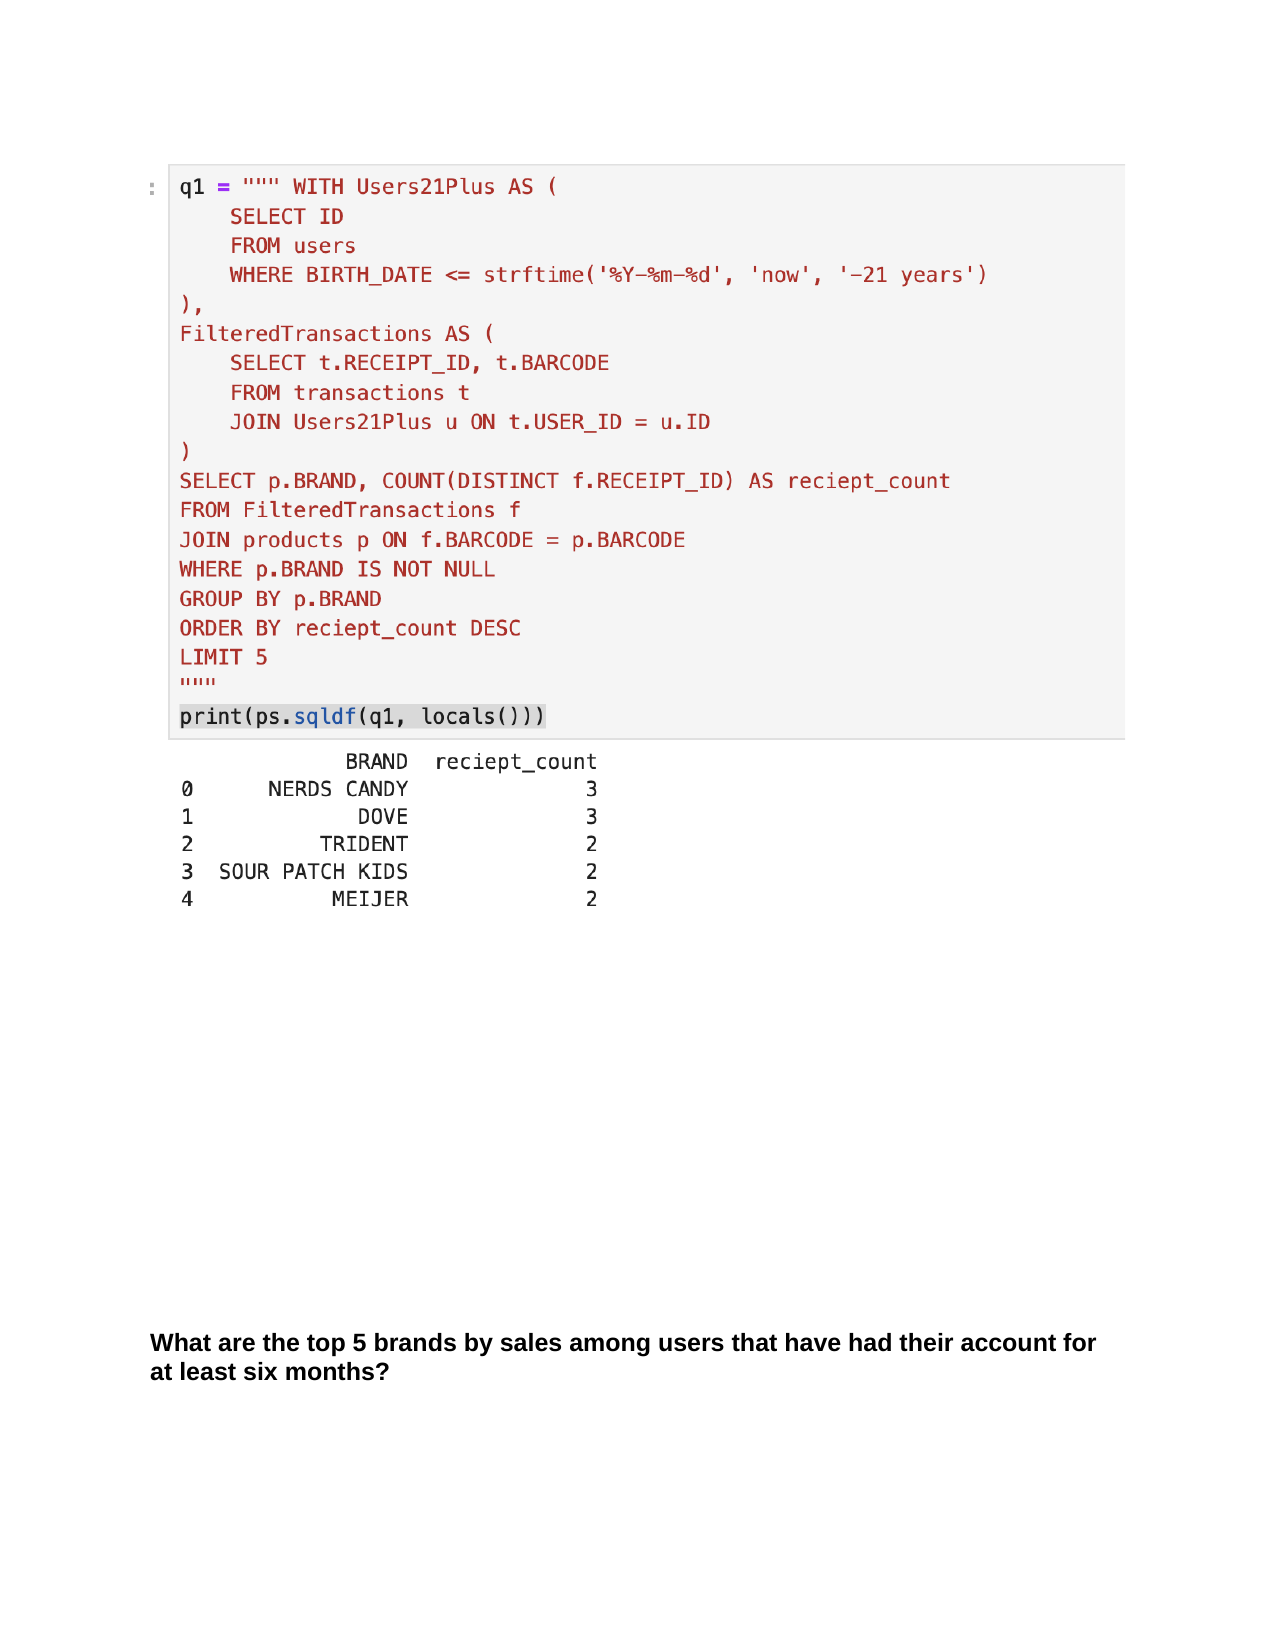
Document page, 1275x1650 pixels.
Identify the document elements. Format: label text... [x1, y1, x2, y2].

text What are the top 5 brands by sales among users that have had their account for at least six months? [150, 1328, 1125, 1386]
picture [150, 150, 1125, 927]
